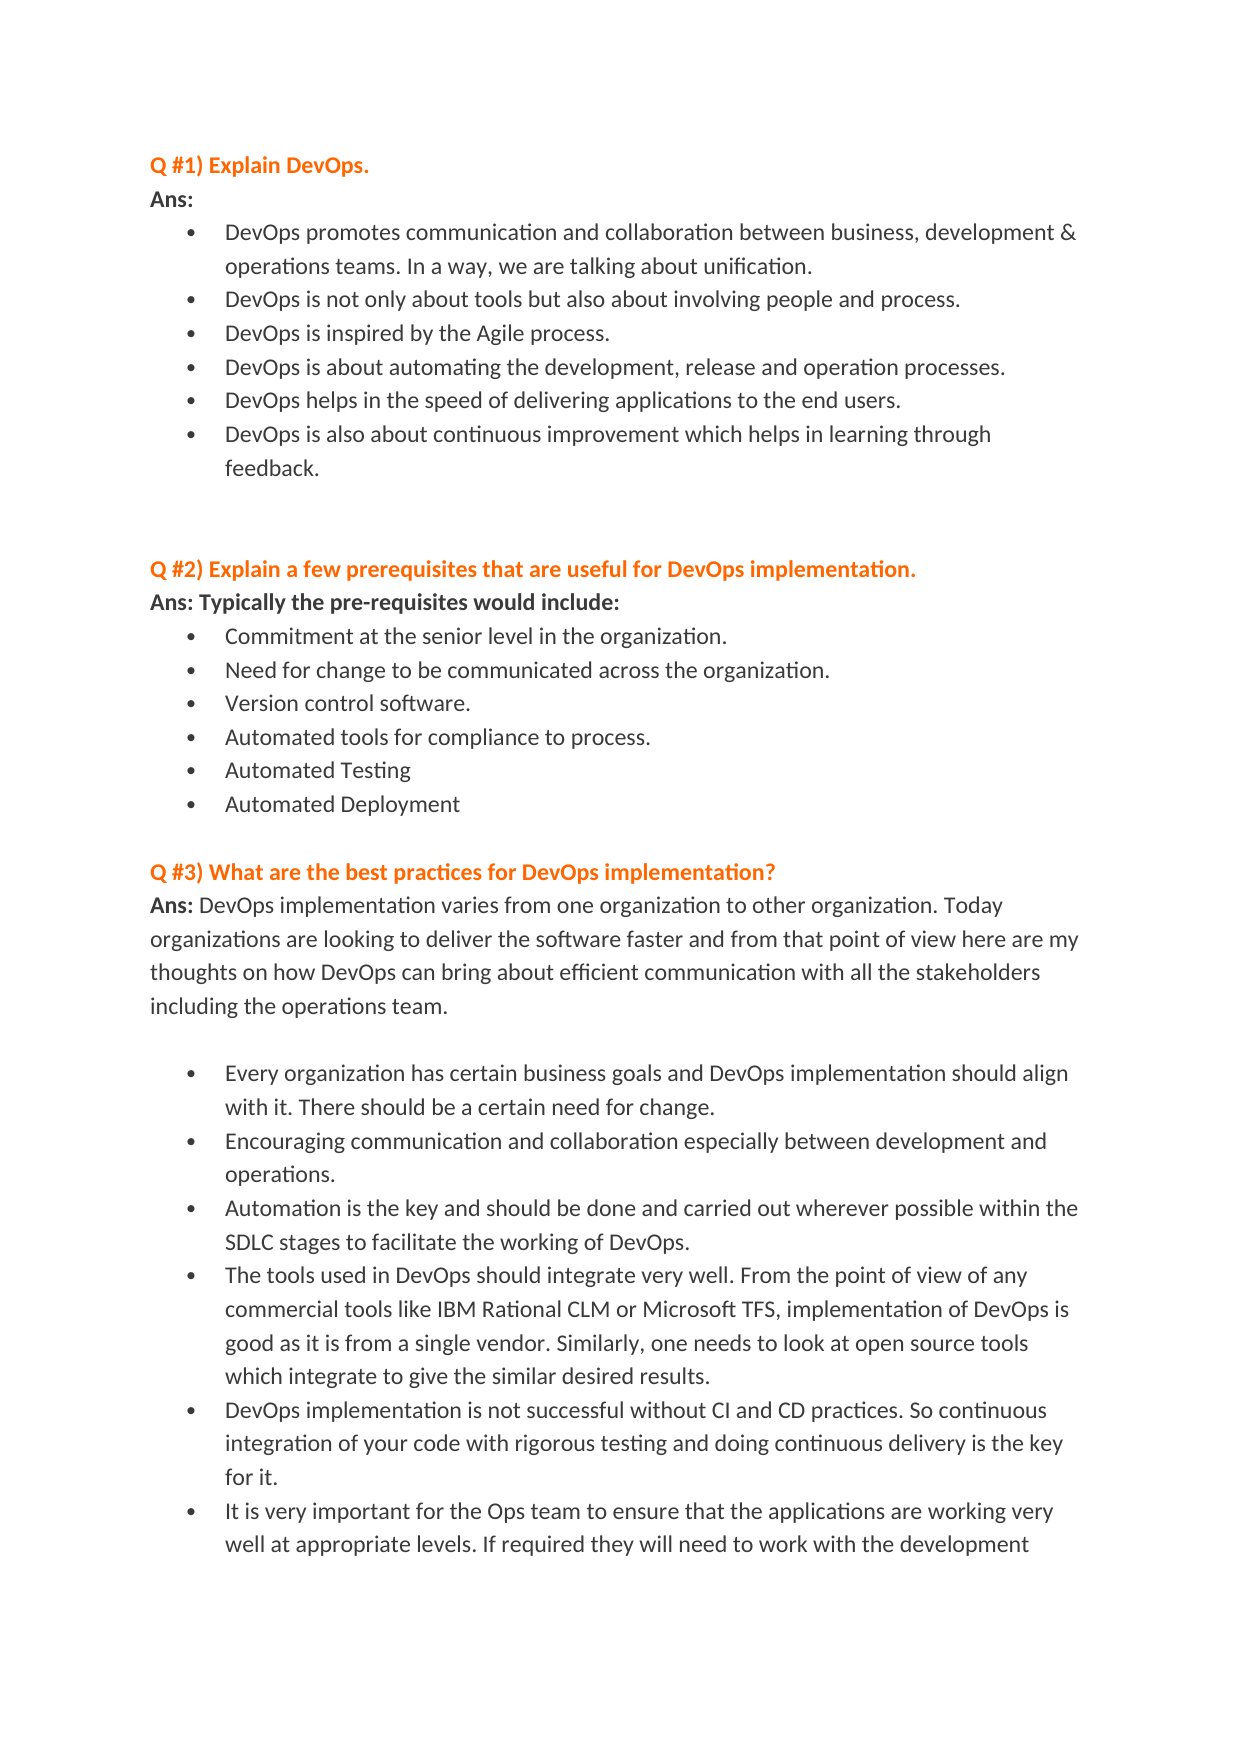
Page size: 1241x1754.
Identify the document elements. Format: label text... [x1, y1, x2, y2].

text Ans: DevOps implementation varies from one organization to other organization. Today organizations are looking to deliver the software faster and from that point of view here are my thoughts on how DevOps can bring about efficient communication with all the stakeholders including the operations team. [150, 890, 1090, 1020]
list Automated tools for compliance to process. [187, 722, 1090, 751]
list Automated Deployment [187, 789, 1090, 818]
list Every organization has certain business goals and DevOps implementation should align with it. There should be a certain need for change. [187, 1058, 1090, 1121]
list DevOps is not only about tools but also about involving people and process. [187, 284, 1090, 314]
text Ans: Typically the pre-requisites would include: [150, 587, 1090, 617]
list DevOps helps in the speed of delivering applications to the end users. [187, 386, 1090, 415]
text Ans: [150, 184, 1090, 213]
list Automation is the key and should be done and carried out wherever possible within the SDLC stages to facilitate the working of DevOps. [187, 1193, 1090, 1256]
list Encouraging communication and collaboration especially between development and operations. [187, 1126, 1090, 1189]
list DevOps is also about continuous improvement which helps in learning through feedback. [187, 419, 1090, 482]
list The tools used in DevOps should integrate very well. From the point of view of any commercial tools like IBM Rational CLM or Microsoft TFS, implementation of DevOps is good as it is from a single vendor. Similarly, one needs to look at open source tools which integrate to give the similar desired results. [187, 1260, 1090, 1391]
list Version control software. [187, 688, 1090, 718]
list Commitment at the senior level in the organization. [187, 621, 1090, 650]
text Q #1) Explain DevOps. [150, 150, 1090, 179]
list DevOps is inspired by the Agile process. [187, 318, 1090, 347]
list Automated Testing [187, 756, 1090, 785]
list DevOps implementation is not successful without CI and CD practices. So continuous integration of your code with rigorous testing and doing continuous delivery is the key for it. [187, 1395, 1090, 1491]
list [187, 1496, 1090, 1559]
list Need for change to be communicated across the organization. [187, 655, 1090, 684]
list DevOps promotes communication and collaboration between business, development & operations teams. In a way, we are talking about unification. [187, 217, 1090, 280]
text Q #3) What are the best practices for DevOps implementation? [150, 857, 1090, 886]
text Q #2) Explain a few prerequisites that are useful for DevOps implementation. [150, 554, 1090, 583]
list DevOps is about automating the development, release and operation processes. [187, 352, 1090, 381]
